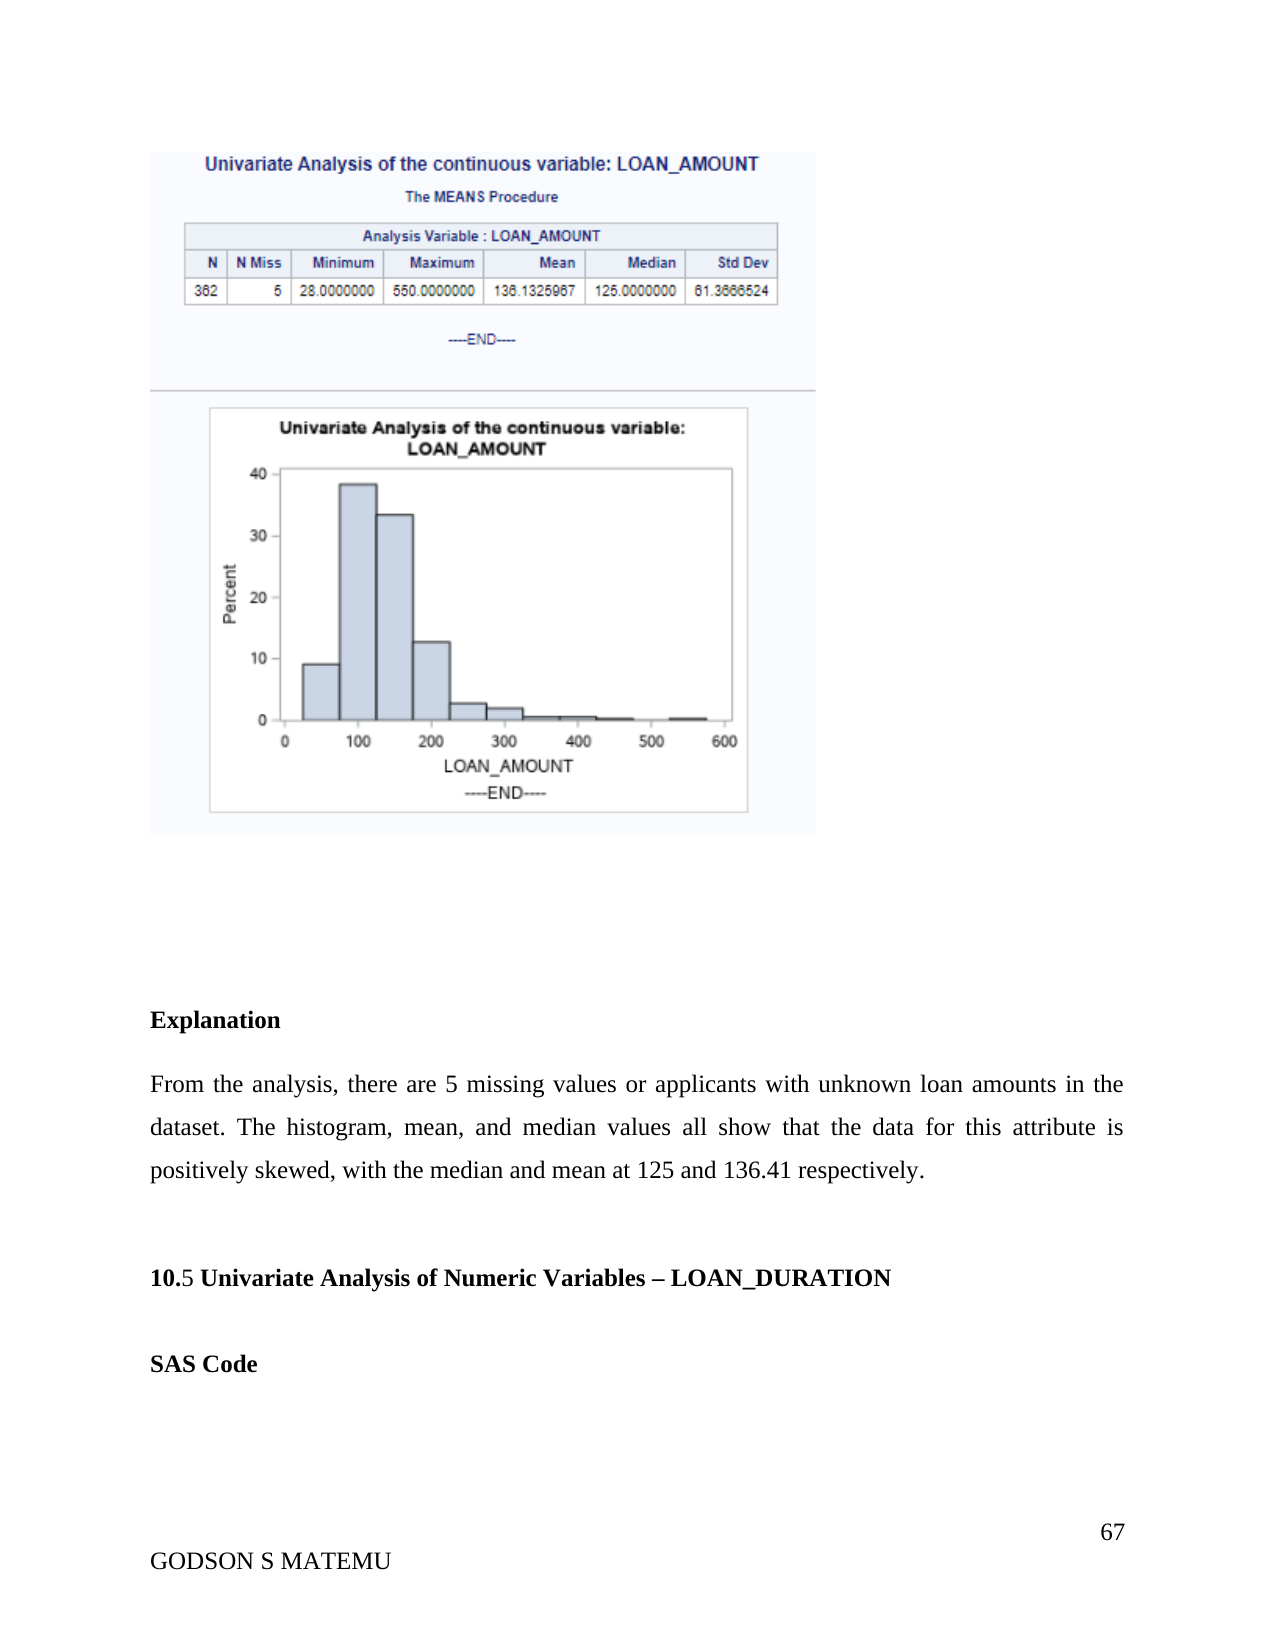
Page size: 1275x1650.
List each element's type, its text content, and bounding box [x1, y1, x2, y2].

text From the analysis, there are 5 missing values or applicants with unknown loan amounts in the dataset. The histogram, mean, and median values all show that the data for this attribute is positively skewed, with the median and mean at 125 and 136.41 respectively. [150, 1069, 1125, 1184]
text SAS Code [150, 1349, 1125, 1378]
picture [150, 150, 816, 843]
subtitle 10.5 Univariate Analysis of Numeric Variables – LOAN_DURATION [150, 1263, 1125, 1291]
text Explanation [150, 1005, 1125, 1034]
